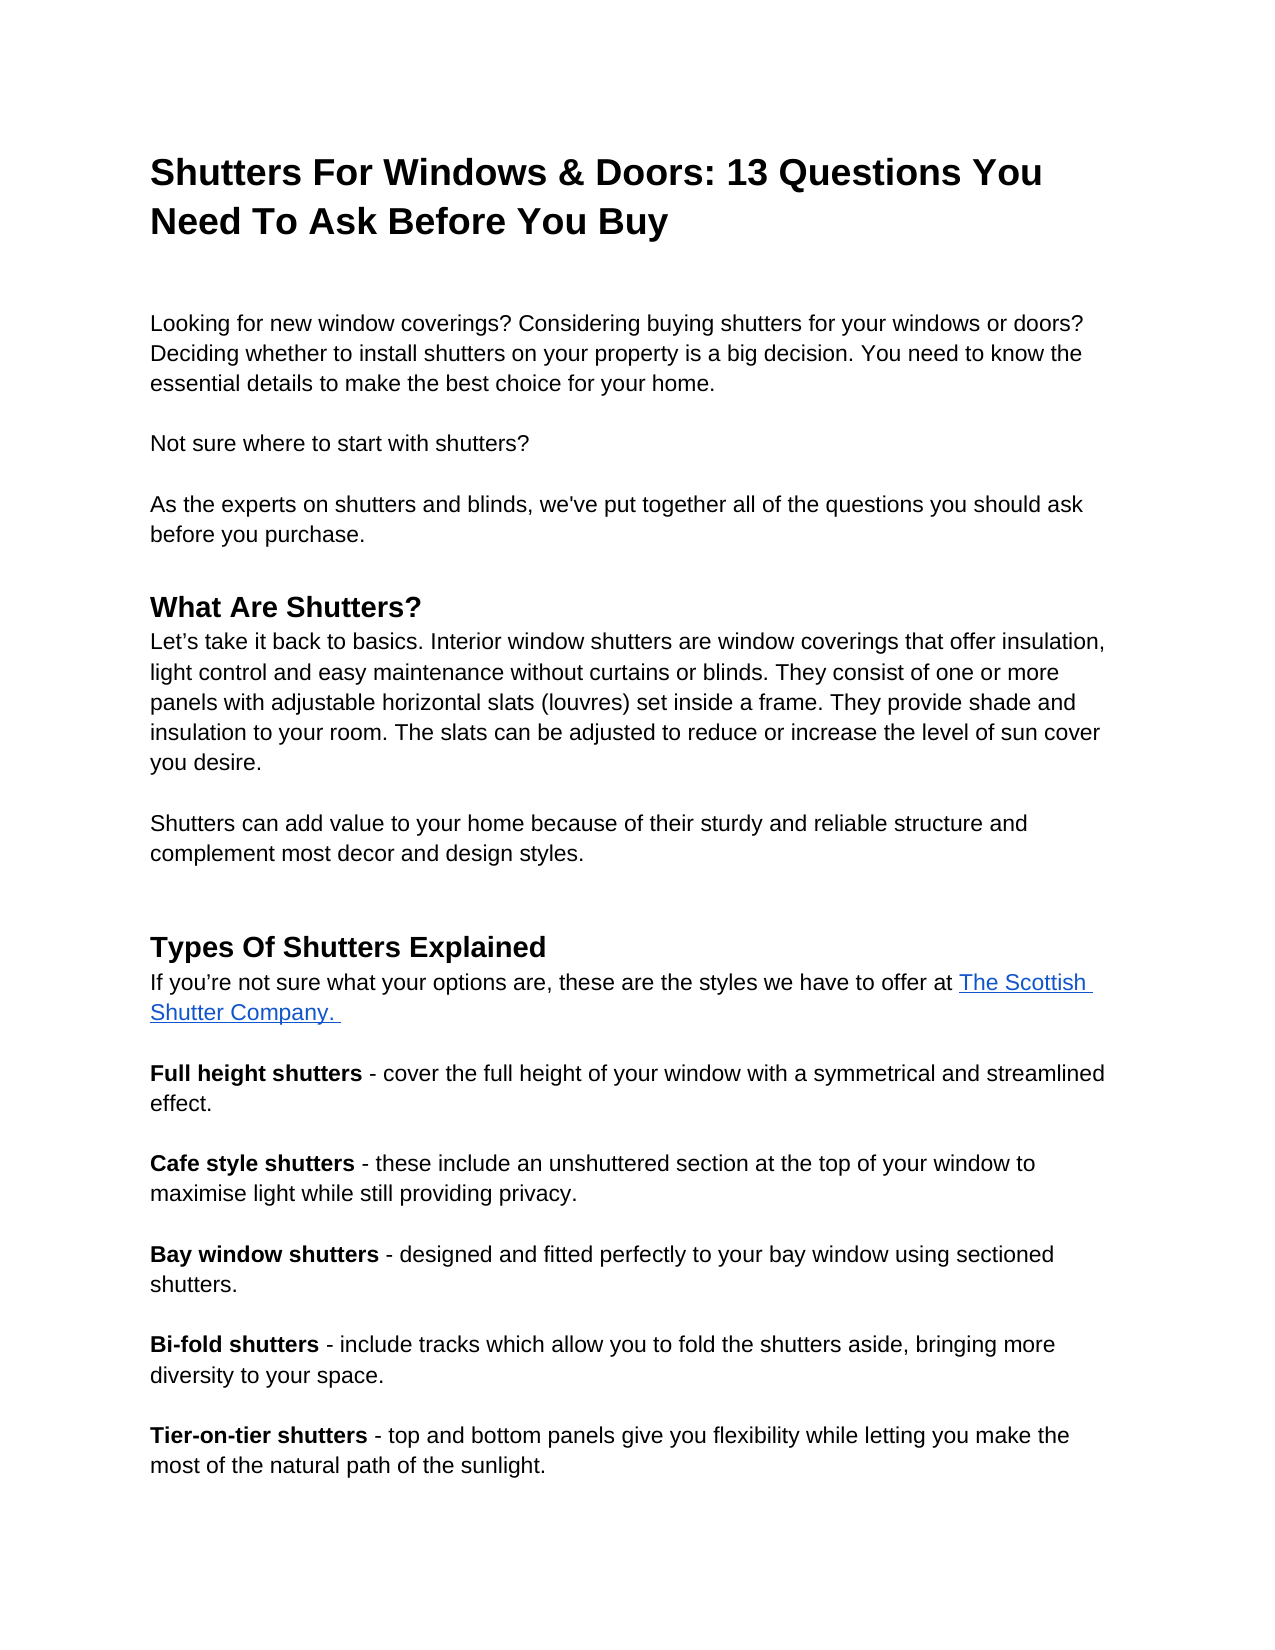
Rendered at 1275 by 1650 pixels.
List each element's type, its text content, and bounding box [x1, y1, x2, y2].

text Types Of Shutters Explained [150, 930, 1125, 964]
text What Are Shutters? [150, 590, 1125, 623]
text As the experts on shutters and blinds, we've put together all of the questions you should ask before you purchase. [150, 491, 1125, 547]
text Shutters can add value to your home because of their sturdy and reliable structure and complement most decor and design styles. [150, 809, 1125, 866]
text Let’s take it back to basics. Interior window shutters are window coverings that offer insulation, light control and easy maintenance without curtains or blinds. They consist of one or more panels with adjustable horizontal slats (louvres) set inside a frame. They provide shade and insulation to your room. The slats can be adjusted to reduce or increase the level of sun cover you desire. [150, 628, 1125, 776]
text Tier-on-tier shutters - top and bottom panels give you flexibility while letting you make the most of the natural path of the sunlight. [150, 1422, 1125, 1479]
text Full height shutters - cover the full height of your window with a symmetrical and streamlined effect. [150, 1059, 1125, 1116]
text Bay window shutters - designed and fitted perfectly to your bay window using sectioned shutters. [150, 1241, 1125, 1297]
text Looking for new window coverings? Considering buying shutters for your windows or doors? Deciding whether to install shutters on your property is a big decision. You need to know the essential details to make the best choice for your home. [150, 309, 1125, 396]
text If you’re not sure what your options are, these are the styles we have to offer at The Scottish Shutter Company. [150, 969, 1125, 1026]
text Bi-fold shutters - include tracks which allow you to fold the shutters aside, bringing more diversity to your space. [150, 1331, 1125, 1388]
text Cafe style shutters - these include an unshuttered section at the top of your window to maximise light while still providing privacy. [150, 1150, 1125, 1207]
text Not sure where to start with shutters? [150, 430, 1125, 457]
text Shutters For Windows & Doors: 13 Questions You Need To Ask Before You Buy [150, 150, 1125, 243]
